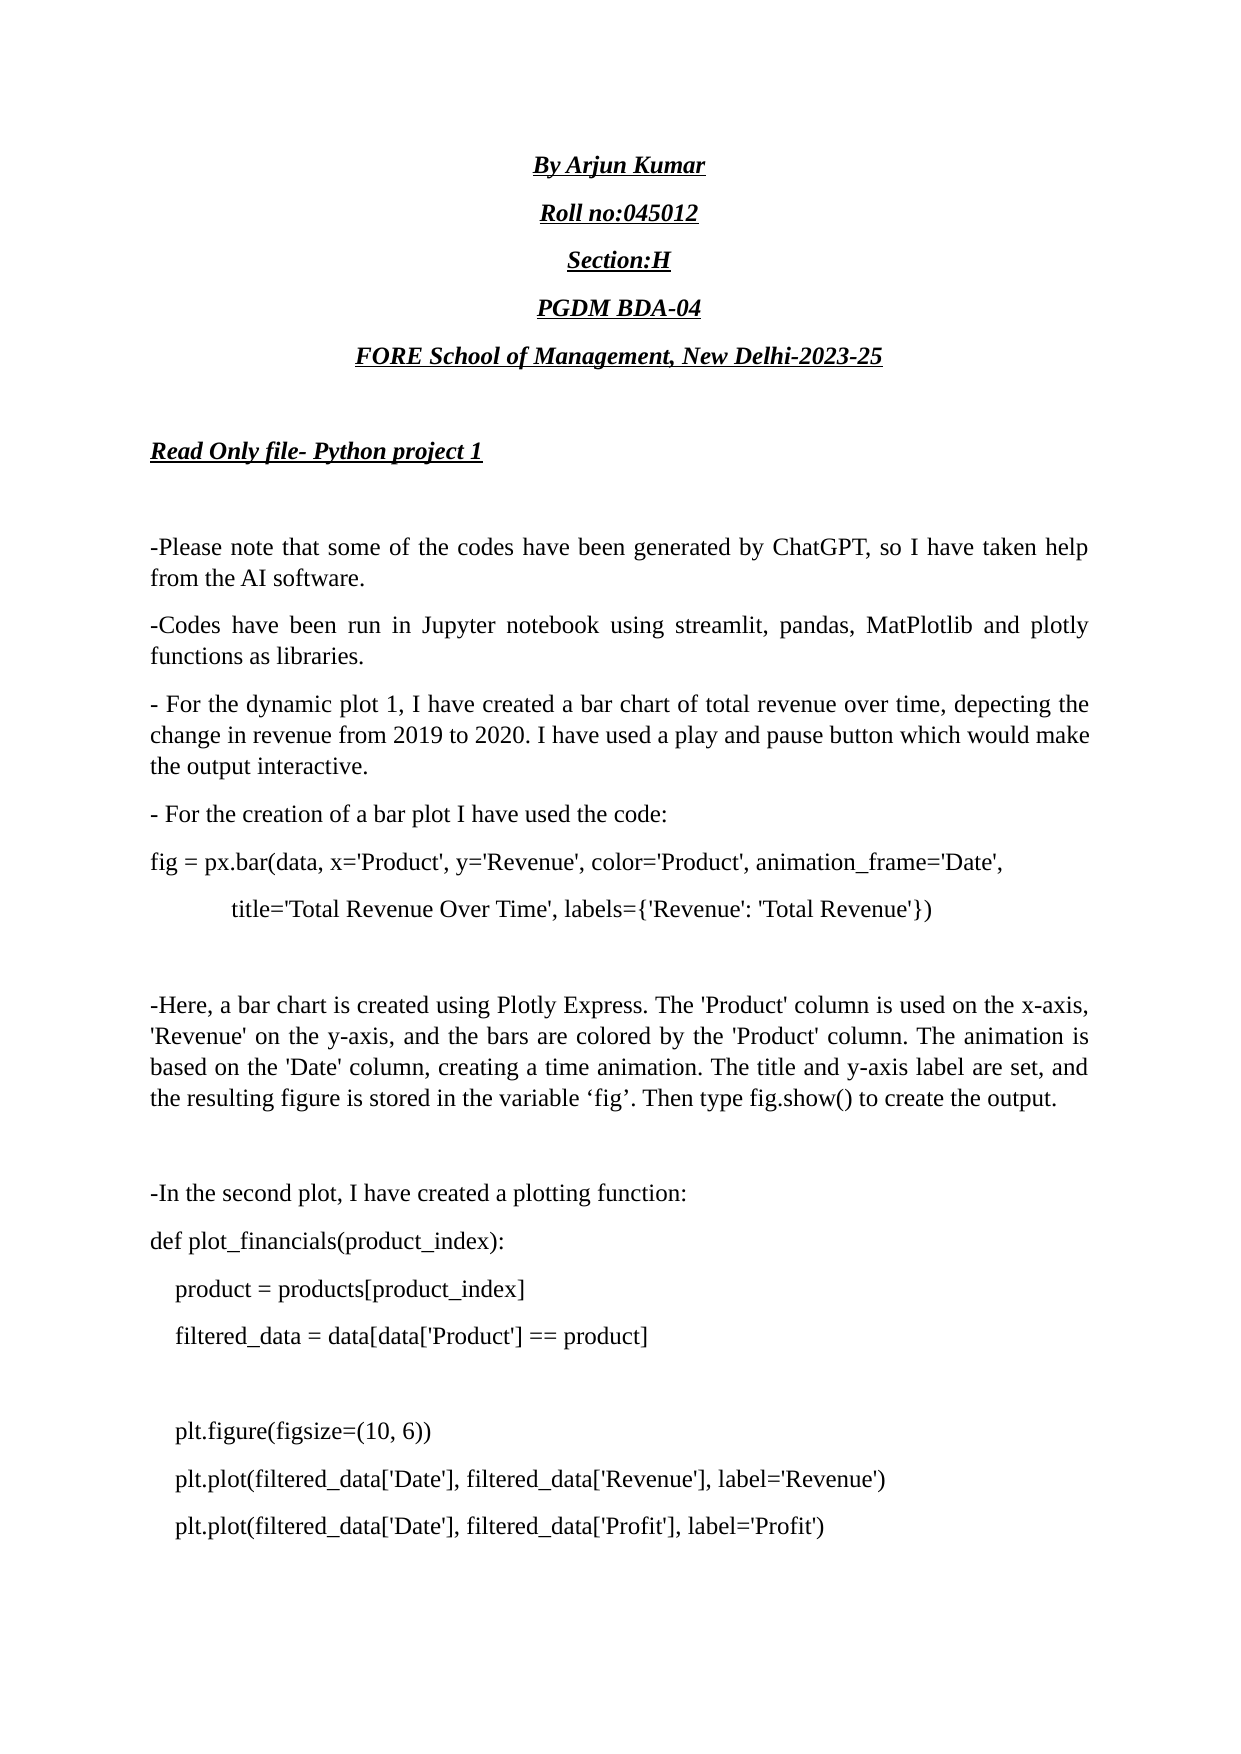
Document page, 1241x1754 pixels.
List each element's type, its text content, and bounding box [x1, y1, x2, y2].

text product = products[product_index] [150, 1274, 1090, 1302]
text plt.figure(figsize=(10, 6)) [150, 1416, 1090, 1445]
text def plot_financials(product_index): [150, 1226, 1090, 1255]
text Read Only file- Python project 1 [150, 436, 1090, 465]
text Section:H [150, 245, 1090, 274]
text filtered_data = data[data['Product'] == product] [150, 1321, 1090, 1350]
text title='Total Revenue Over Time', labels={'Revenue': 'Total Revenue'}) [150, 894, 1090, 923]
text fig = px.bar(data, x='Product', y='Revenue', color='Product', animation_frame='Date', [150, 847, 1090, 875]
text By Arjun Kumar [150, 150, 1090, 179]
text -Please note that some of the codes have been generated by ChatGPT, so I have taken help from the AI software. [150, 532, 1090, 591]
text -Here, a bar chart is created using Plotly Express. The 'Product' column is used on the x-axis, 'Revenue' on the y-axis, and the bars are colored by the 'Product' column. The animation is based on the 'Date' column, creating a time animation. The title and y-axis label are set, and the resulting figure is stored in the variable ‘fig’. Then type fig.show() to create the output. [150, 990, 1090, 1112]
text FORE School of Management, New Delhi-2023-25 [150, 341, 1090, 369]
text plt.plot(filtered_data['Date'], filtered_data['Revenue'], label='Revenue') [150, 1464, 1090, 1492]
text plt.plot(filtered_data['Date'], filtered_data['Profit'], label='Profit') [150, 1511, 1090, 1540]
text -In the second plot, I have created a plotting function: [150, 1178, 1090, 1207]
text - For the creation of a bar plot I have used the code: [150, 799, 1090, 828]
text - For the dynamic plot 1, I have created a bar chart of total revenue over time, depecting the change in revenue from 2019 to 2020. I have used a play and pause button which would make the output interactive. [150, 689, 1090, 780]
text -Codes have been run in Jupyter notebook using streamlit, pandas, MatPlotlib and plotly functions as libraries. [150, 610, 1090, 670]
text Roll no:045012 [150, 198, 1090, 226]
text PGDM BDA-04 [150, 293, 1090, 322]
